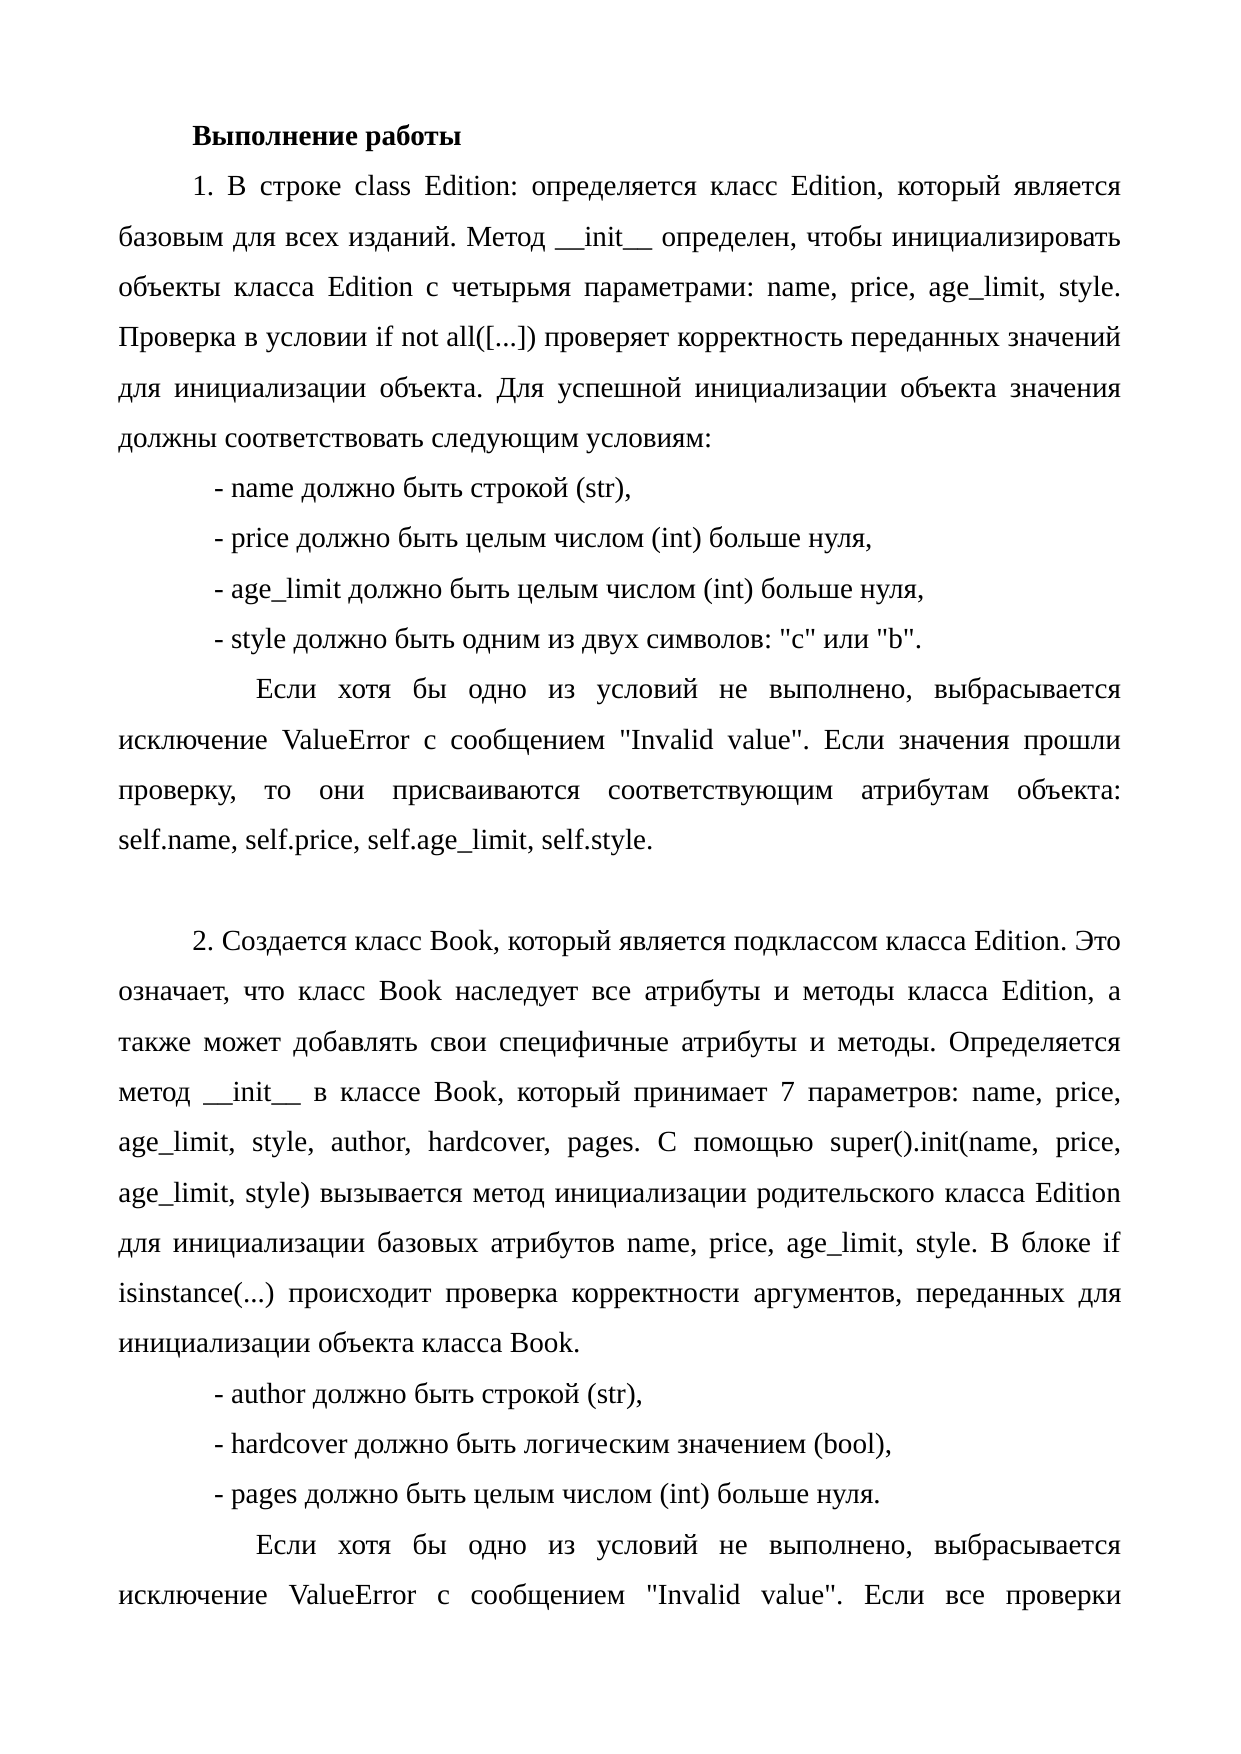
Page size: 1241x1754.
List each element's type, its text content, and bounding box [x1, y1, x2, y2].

text Если хотя бы одно из условий не выполнено, выбрасывается исключение ValueError с сообщением "Invalid value". Если значения прошли проверку, то они присваиваются соответствующим атрибутам объекта: self.name, self.price, self.age_limit, self.style. [118, 672, 1122, 856]
text - pages должно быть целым числом (int) больше нуля. [118, 1477, 1122, 1510]
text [118, 1527, 1122, 1611]
text 2. Создается класс Book, который является подклассом класса Edition. Это означает, что класс Book наследует все атрибуты и методы класса Edition, а также может добавлять свои специфичные атрибуты и методы. Определяется метод __init__ в классе Book, который принимает 7 параметров: name, price, age_limit, style, author, hardcover, pages. С помощью super().init(name, price, age_limit, style) вызывается метод инициализации родительского класса Edition для инициализации базовых атрибутов name, price, age_limit, style. В блоке if isinstance(...) происходит проверка корректности аргументов, переданных для инициализации объекта класса Book. [118, 923, 1122, 1359]
text - author должно быть строкой (str), [118, 1376, 1122, 1409]
subtitle Выполнение работы [118, 118, 1122, 152]
text - hardcover должно быть логическим значением (bool), [118, 1426, 1122, 1460]
text - style должно быть одним из двух символов: "c" или "b". [118, 621, 1122, 655]
text 1. В строке class Edition: определяется класс Edition, который является базовым для всех изданий. Метод __init__ определен, чтобы инициализировать объекты класса Edition с четырьмя параметрами: name, price, age_limit, style. Проверка в условии if not all([...]) проверяет корректность переданных значений для инициализации объекта. Для успешной инициализации объекта значения должны соответствовать следующим условиям: [118, 168, 1122, 453]
text - price должно быть целым числом (int) больше нуля, [118, 521, 1122, 554]
text - age_limit должно быть целым числом (int) больше нуля, [118, 571, 1122, 604]
text - name должно быть строкой (str), [118, 470, 1122, 504]
